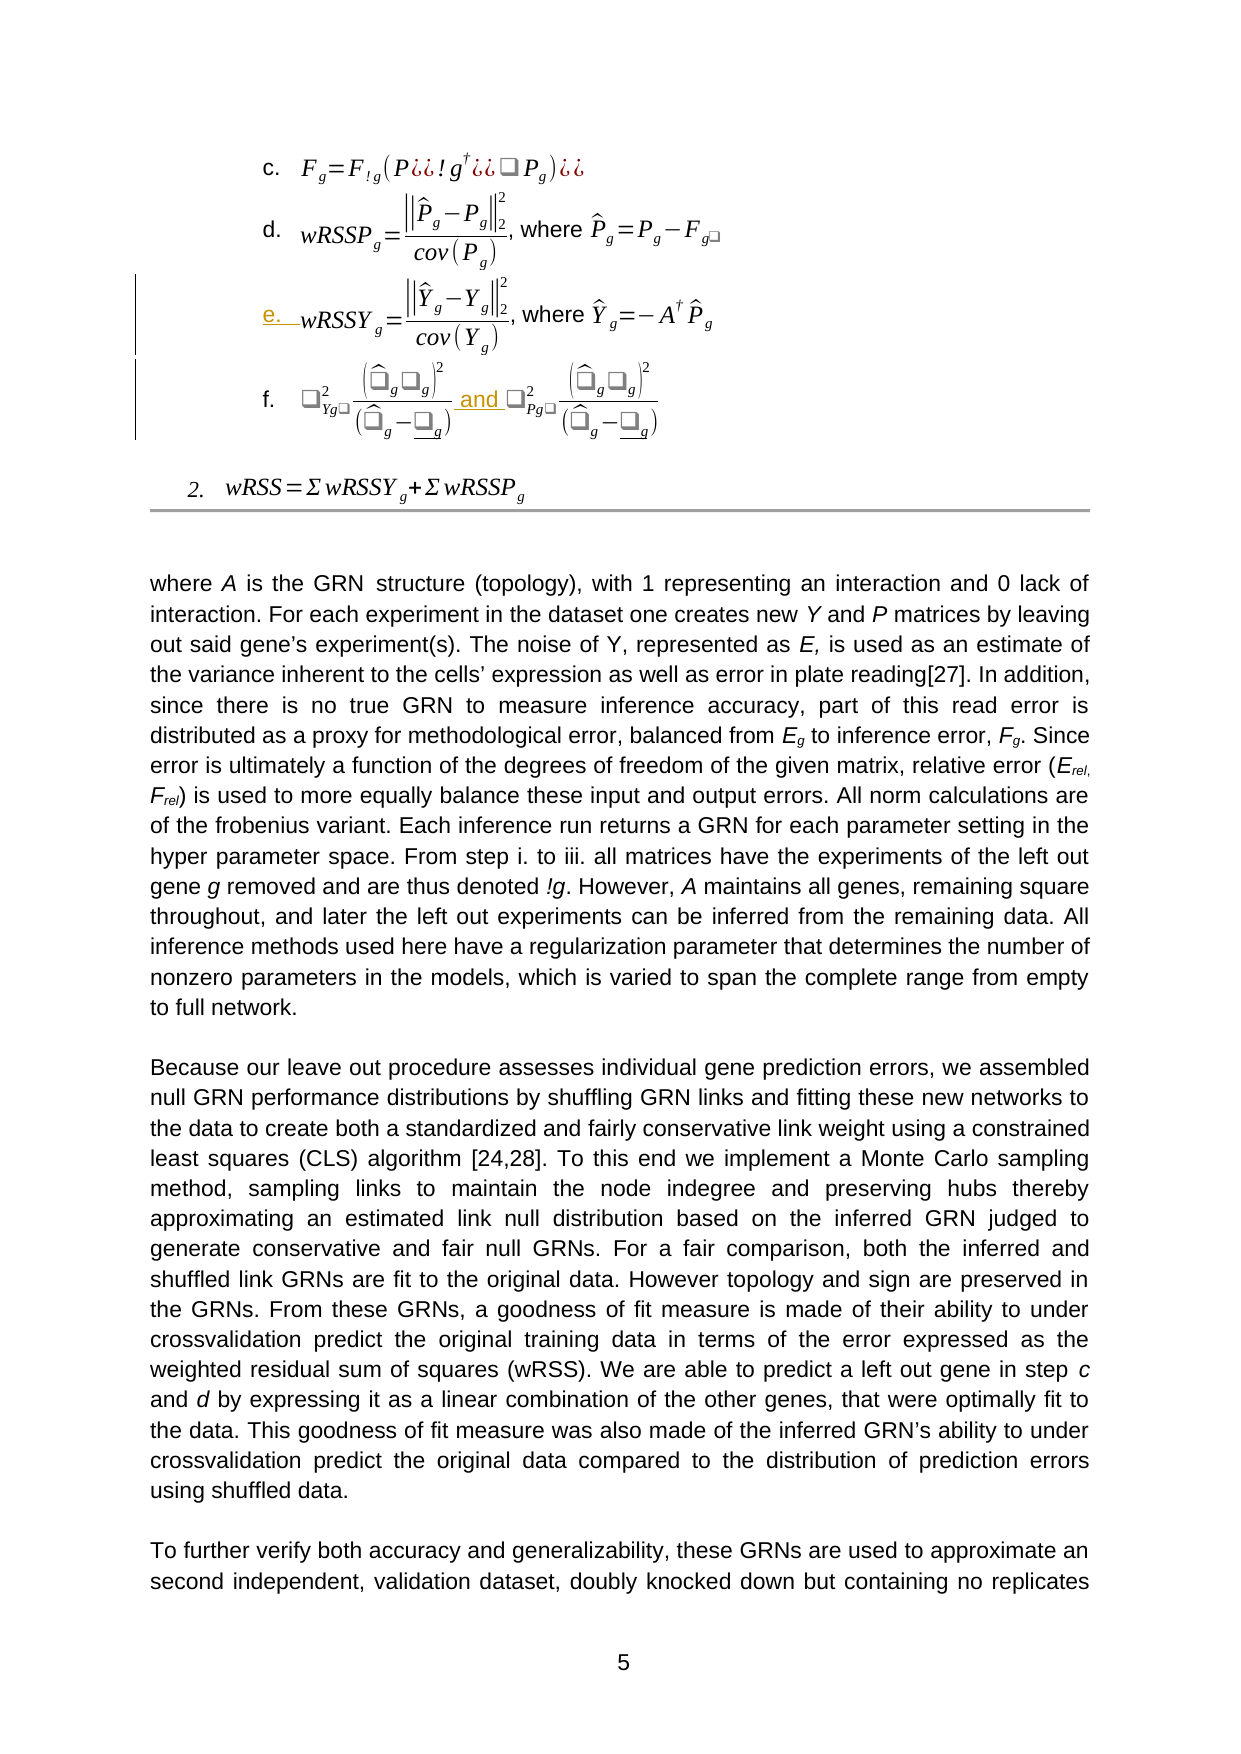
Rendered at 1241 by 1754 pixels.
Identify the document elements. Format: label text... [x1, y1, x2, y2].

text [150, 1537, 1090, 1594]
list , where [262, 189, 1090, 270]
text where A is the GRN structure (topology), with 1 representing an interaction and 0 lack of interaction. For each experiment in the dataset one creates new Y and P matrices by leaving out said gene’s experiment(s). The noise of Y, represented as E, is used as an estimate of the variance inherent to the cells’ expression as well as error in plate reading[27]. In addition, since there is no true GRN to measure inference accuracy, part of this read error is distributed as a proxy for methodological error, balanced from Eg to inference error, Fg. Since error is ultimately a function of the degrees of freedom of the given matrix, relative error (Erel, Frel) is used to more equally balance these input and output errors. All norm calculations are of the frobenius variant. Each inference run returns a GRN for each parameter setting in the hyper parameter space. From step i. to iii. all matrices have the experiments of the left out gene g removed and are thus denoted !g. However, A maintains all genes, remaining square throughout, and later the left out experiments can be inferred from the remaining data. All inference methods used here have a regularization parameter that determines the number of nonzero parameters in the models, which is varied to span the complete range from empty to full network. [150, 569, 1090, 1020]
list , where [262, 274, 1090, 355]
text Because our leave out procedure assesses individual gene prediction errors, we assembled null GRN performance distributions by shuffling GRN links and fitting these new networks to the data to create both a standardized and fairly conservative link weight using a constrained least squares (CLS) algorithm [24,28]. To this end we implement a Monte Carlo sampling method, sampling links to maintain the node indegree and preserving hubs thereby approximating an estimated link null distribution based on the inferred GRN judged to generate conservative and fair null GRNs. For a fair comparison, both the inferred and shuffled link GRNs are fit to the original data. However topology and sign are preserved in the GRNs. From these GRNs, a goodness of fit measure is made of their ability to under crossvalidation predict the original training data in terms of the error expressed as the weighted residual sum of squares (wRSS). We are able to predict a left out gene in step c and d by expressing it as a linear combination of the other genes, that were optimally fit to the data. This goodness of fit measure was also made of the inferred GRN’s ability to under crossvalidation predict the original data compared to the distribution of prediction errors using shuffled data. [150, 1054, 1090, 1503]
